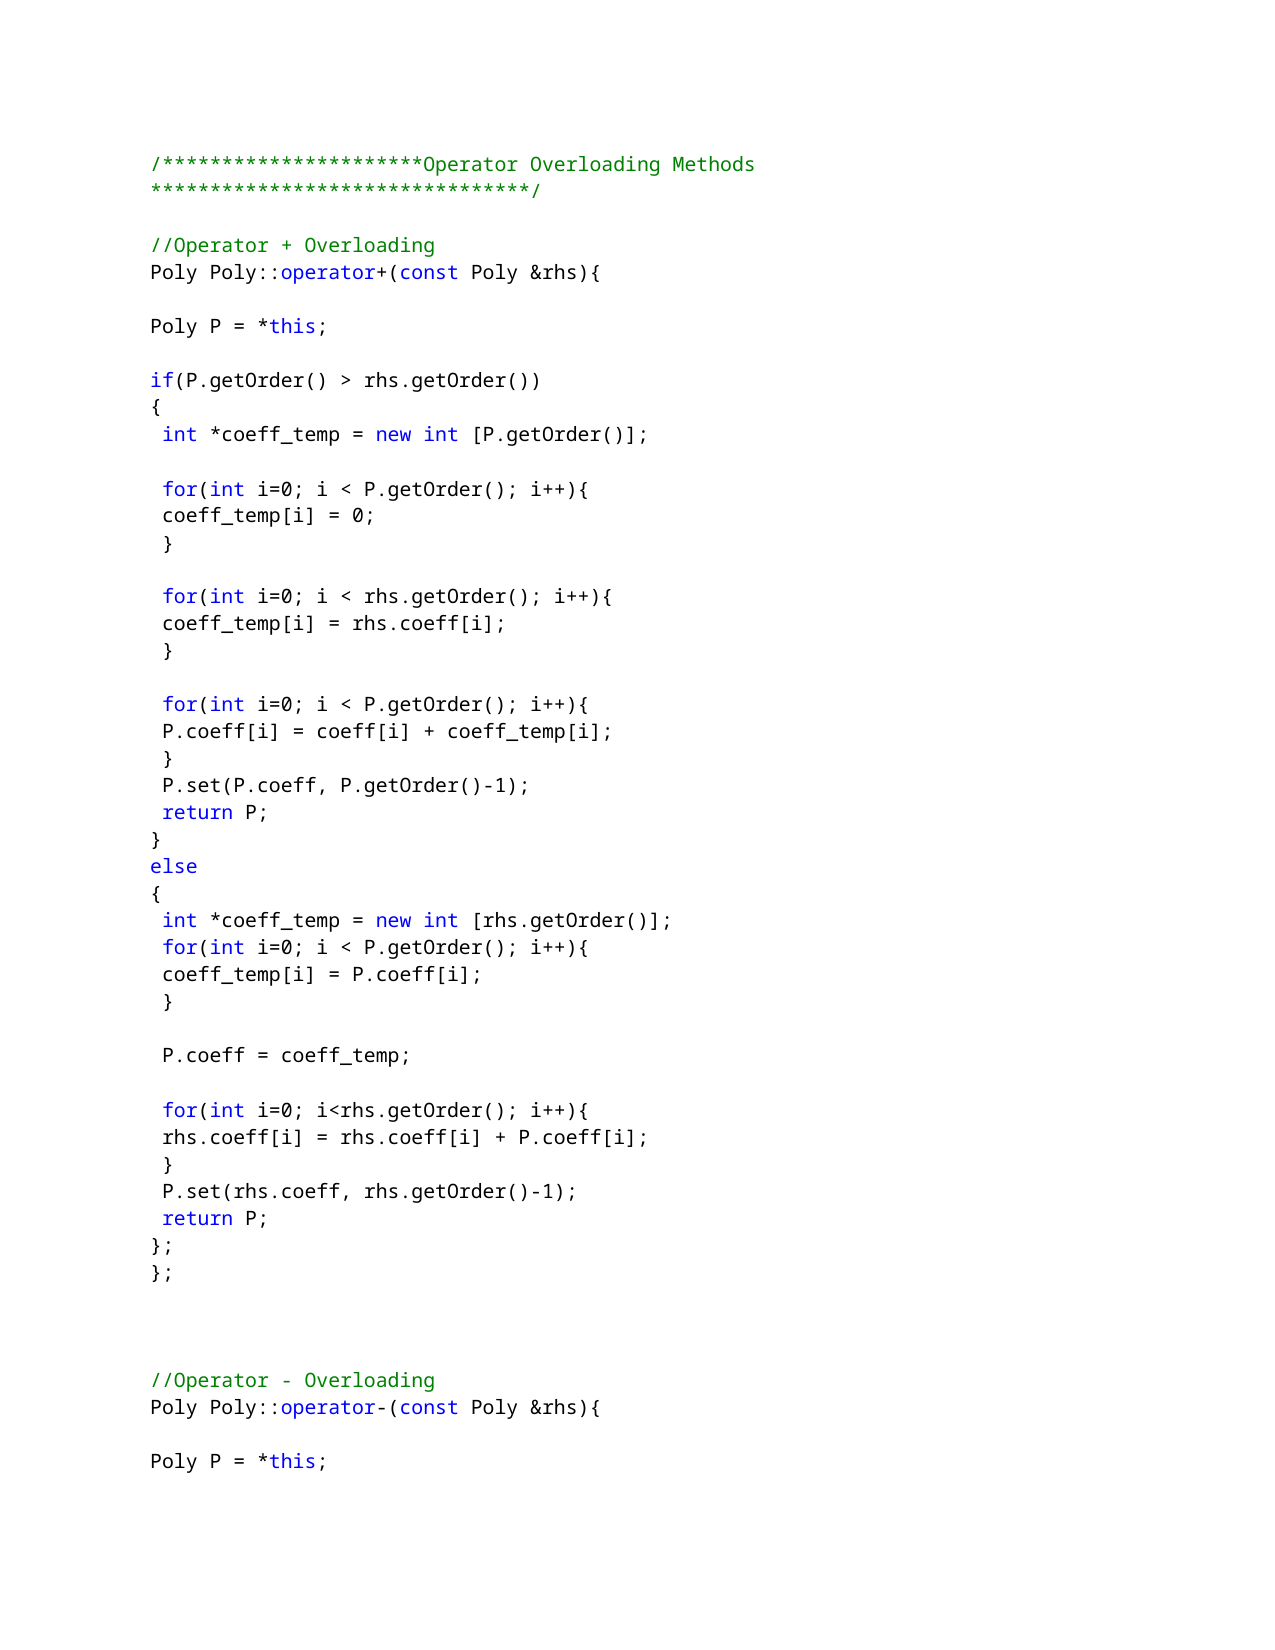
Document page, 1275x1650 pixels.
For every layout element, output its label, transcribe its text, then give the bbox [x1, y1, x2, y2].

text P.coeff[i] = coeff[i] + coeff_temp[i]; [150, 718, 1125, 744]
text }; [150, 1231, 1125, 1258]
text rhs.coeff[i] = rhs.coeff[i] + P.coeff[i]; [150, 1123, 1125, 1150]
text } [150, 744, 1125, 772]
text /**********************Operator Overloading Methods ********************************/ [150, 150, 1125, 204]
text } [150, 529, 1125, 556]
text } [150, 637, 1125, 664]
text Poly P = *this; [150, 312, 1125, 339]
text coeff_temp[i] = P.coeff[i]; [150, 960, 1125, 987]
text for(int i=0; i < P.getOrder(); i++){ [150, 691, 1125, 718]
text return P; [150, 1204, 1125, 1231]
text if(P.getOrder() > rhs.getOrder()) [150, 366, 1125, 393]
text Poly P = *this; [150, 1447, 1125, 1474]
text }; [150, 1258, 1125, 1285]
text return P; [150, 798, 1125, 826]
text Poly Poly::operator-(const Poly &rhs){ [150, 1393, 1125, 1420]
text int *coeff_temp = new int [rhs.getOrder()]; [150, 906, 1125, 933]
text for(int i=0; i < P.getOrder(); i++){ [150, 933, 1125, 960]
text } [150, 987, 1125, 1014]
text for(int i=0; i < P.getOrder(); i++){ [150, 475, 1125, 502]
text } [150, 826, 1125, 852]
text P.coeff = coeff_temp; [150, 1041, 1125, 1068]
text coeff_temp[i] = 0; [150, 502, 1125, 529]
text //Operator + Overloading [150, 231, 1125, 258]
text int *coeff_temp = new int [P.getOrder()]; [150, 420, 1125, 447]
text else [150, 852, 1125, 879]
text P.set(rhs.coeff, rhs.getOrder()-1); [150, 1177, 1125, 1204]
text Poly Poly::operator+(const Poly &rhs){ [150, 258, 1125, 285]
text coeff_temp[i] = rhs.coeff[i]; [150, 610, 1125, 637]
text for(int i=0; i<rhs.getOrder(); i++){ [150, 1096, 1125, 1123]
text { [150, 393, 1125, 420]
text P.set(P.coeff, P.getOrder()-1); [150, 772, 1125, 798]
text //Operator - Overloading [150, 1366, 1125, 1393]
text { [150, 879, 1125, 906]
text } [150, 1150, 1125, 1177]
text for(int i=0; i < rhs.getOrder(); i++){ [150, 583, 1125, 610]
